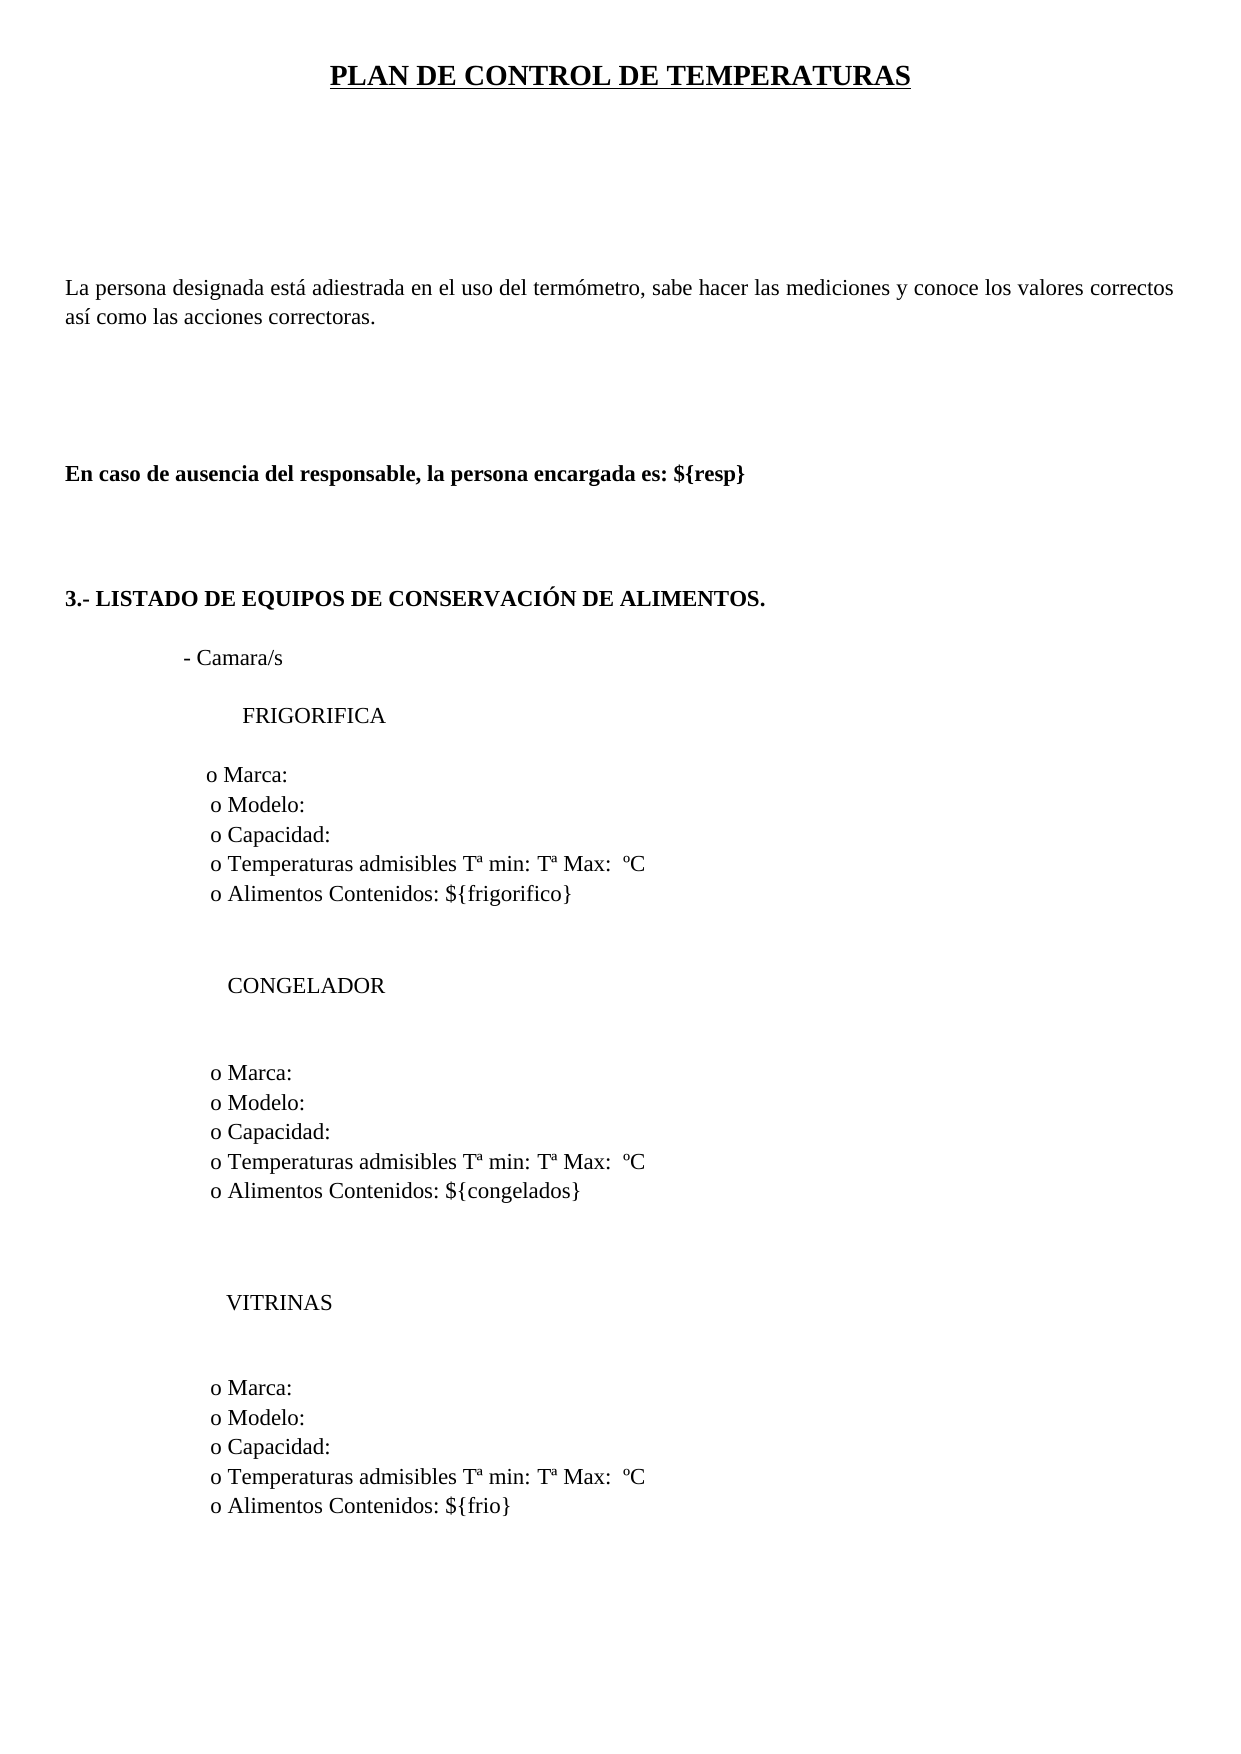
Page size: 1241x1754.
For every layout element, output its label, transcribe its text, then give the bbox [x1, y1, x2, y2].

list Capacidad: [210, 1118, 1194, 1145]
list Capacidad: [210, 821, 1194, 847]
list Alimentos Contenidos: ${congelados} [210, 1177, 1194, 1204]
text o Marca: [183, 729, 400, 787]
list Marca: [210, 1059, 1194, 1086]
list Modelo: [210, 1089, 1194, 1115]
list Modelo: [210, 791, 1194, 818]
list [210, 1463, 1194, 1489]
list Modelo: [210, 1404, 1194, 1430]
list Marca: [210, 1374, 1194, 1401]
list Camara/s FRIGORIFICA [183, 612, 400, 728]
list Alimentos Contenidos: ${frio} [210, 1492, 1194, 1519]
list Capacidad: [210, 1433, 1194, 1460]
text La persona designada está adiestrada en el uso del termómetro, sabe hacer las mediciones y conoce los valores correctos así como las acciones correctoras. [65, 274, 1194, 329]
list Alimentos Contenidos: ${frigorifico} [210, 880, 1194, 906]
text CONGELADOR [227, 972, 1194, 998]
list Temperaturas admisibles Tª min: Tª Max: ºC [210, 851, 1194, 877]
text VITRINAS [123, 1263, 1194, 1315]
list Temperaturas admisibles Tª min: Tª Max: ºC [210, 1148, 1194, 1174]
subtitle 3.- LISTADO DE EQUIPOS DE CONSERVACIÓN DE ALIMENTOS. [65, 585, 1194, 611]
subtitle En caso de ausencia del responsable, la persona encargada es: ${resp} [65, 460, 1194, 487]
